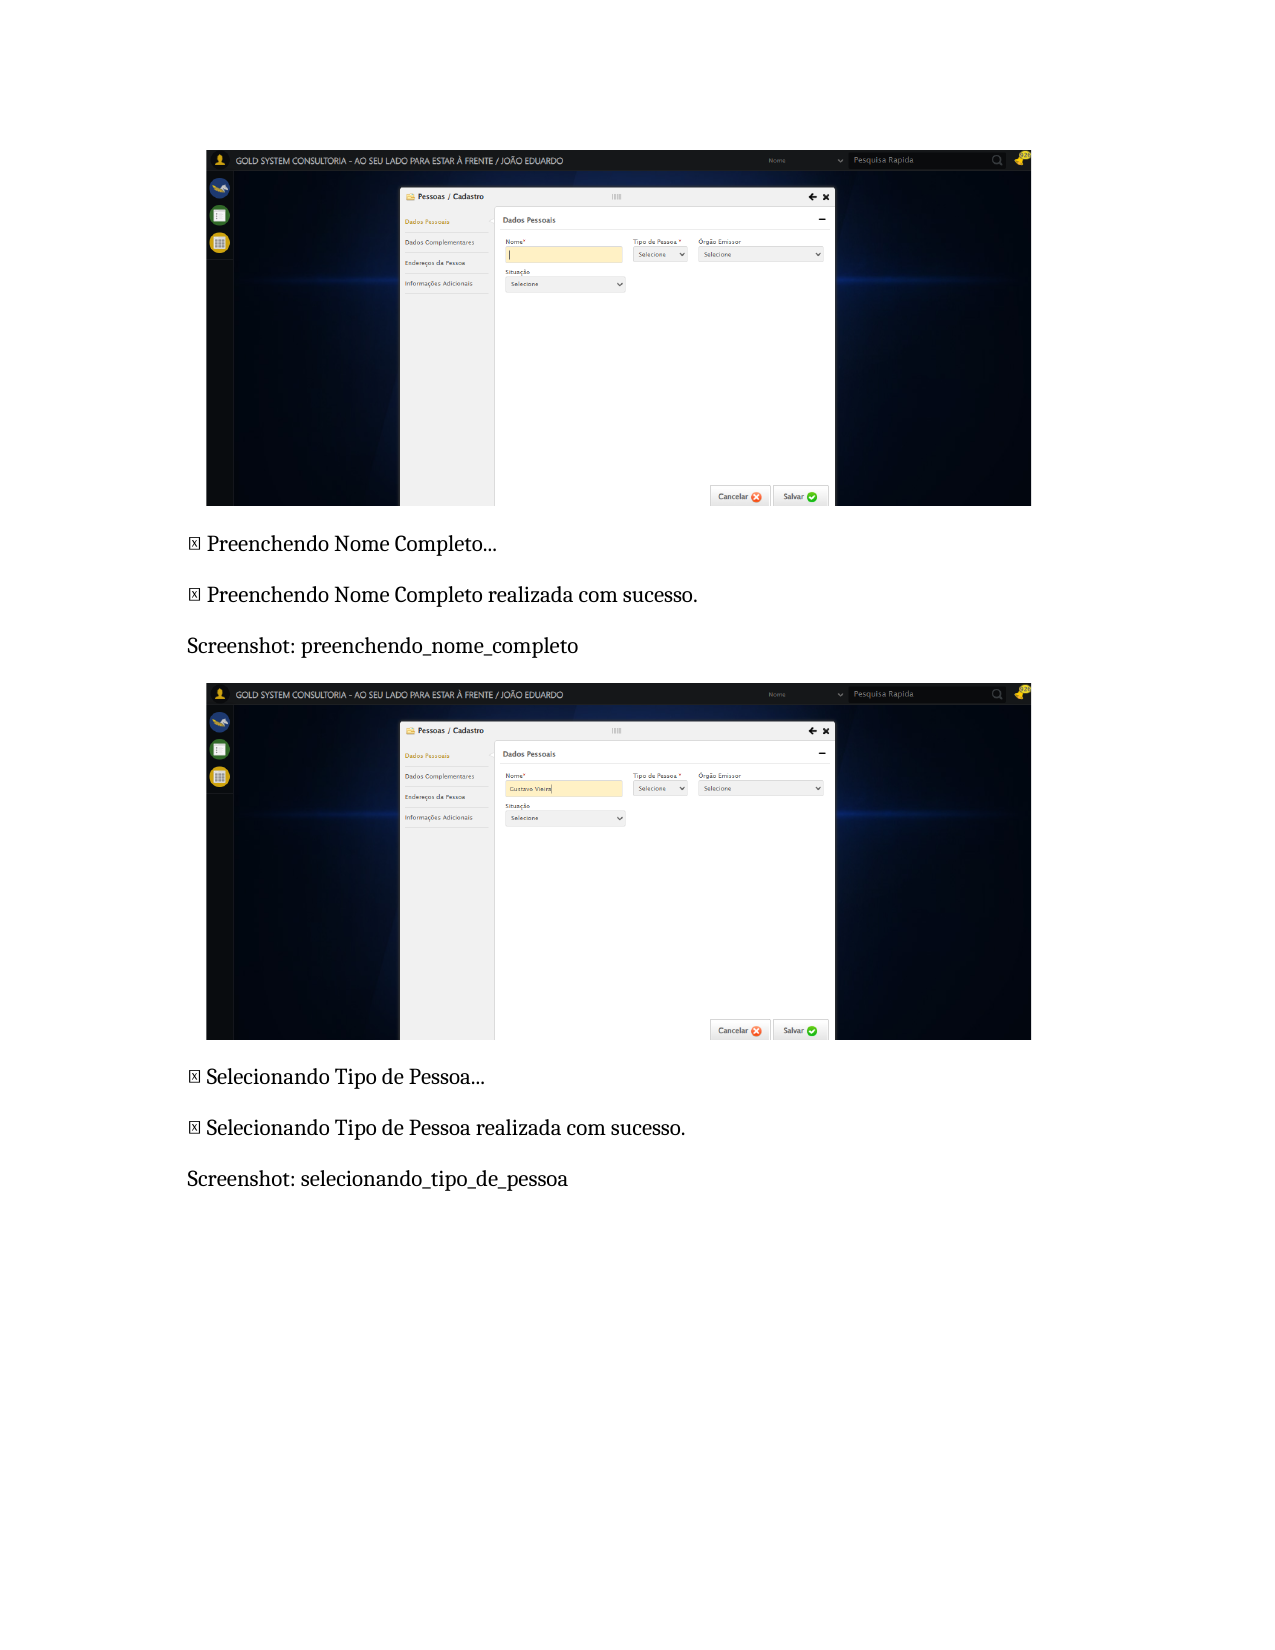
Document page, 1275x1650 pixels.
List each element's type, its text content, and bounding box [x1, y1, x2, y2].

text 🔄 Preenchendo Nome Completo... [187, 530, 1087, 557]
picture [206, 683, 1032, 1040]
text ✅ Preenchendo Nome Completo realizada com sucesso. [187, 581, 1087, 608]
text 🔄 Selecionando Tipo de Pessoa... [187, 1064, 1087, 1090]
text ✅ Selecionando Tipo de Pessoa realizada com sucesso. [187, 1115, 1087, 1141]
text Screenshot: preenchendo_nome_completo [187, 632, 1087, 659]
text Screenshot: selecionando_tipo_de_pessoa [187, 1166, 1087, 1192]
picture [206, 150, 1032, 506]
